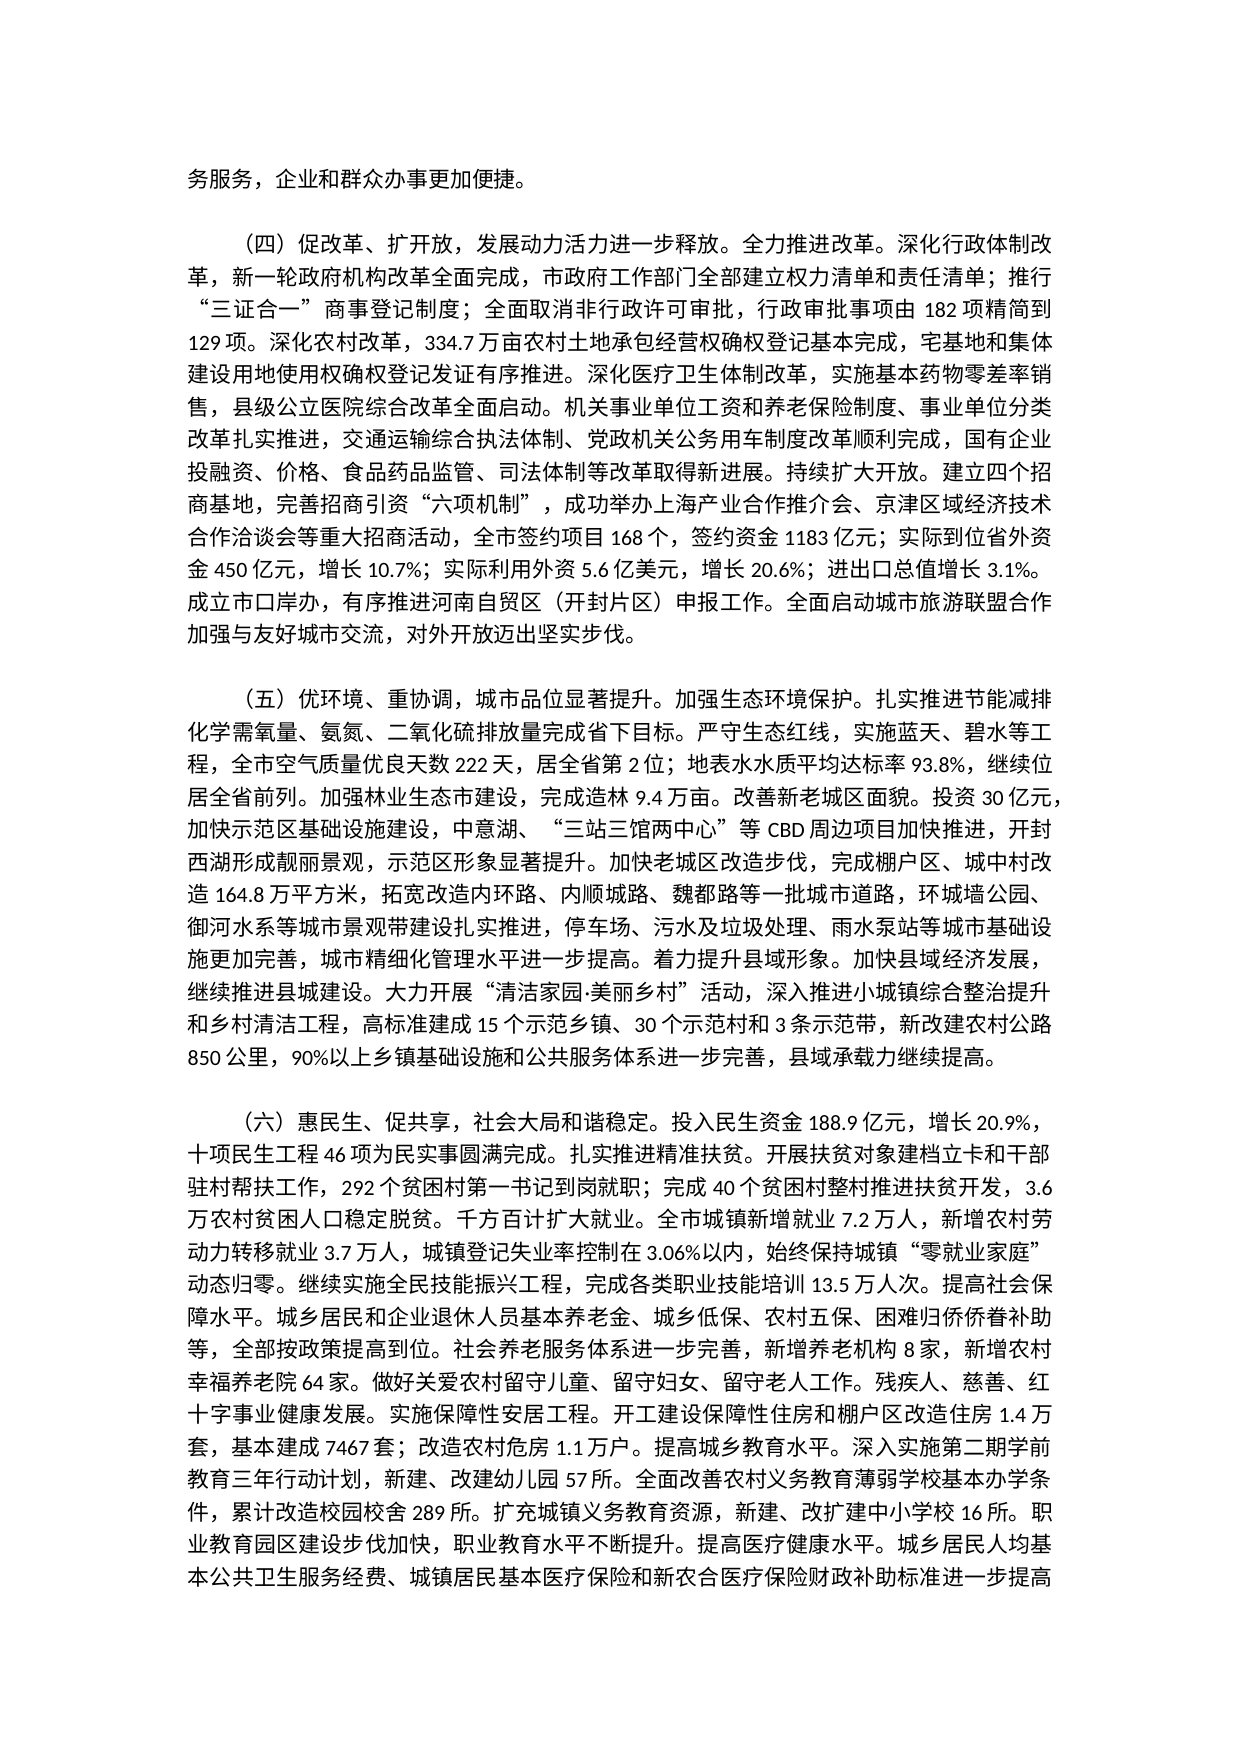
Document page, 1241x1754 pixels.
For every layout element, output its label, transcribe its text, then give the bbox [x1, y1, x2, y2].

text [187, 162, 1053, 194]
text （五）优环境、重协调，城市品位显著提升。加强生态环境保护。扎实推进节能减排，化学需氧量、氨氮、二氧化硫排放量完成省下目标。严守生态红线，实施蓝天、碧水等工程，全市空气质量优良天数222天，居全省第2位；地表水水质平均达标率93.8%，继续位居全省前列。加强林业生态市建设，完成造林9.4万亩。改善新老城区面貌。投资30亿元，加快示范区基础设施建设，中意湖、“三站三馆两中心”等CBD周边项目加快推进，开封西湖形成靓丽景观，示范区形象显著提升。加快老城区改造步伐，完成棚户区、城中村改造164.8万平方米，拓宽改造内环路、内顺城路、魏都路等一批城市道路，环城墙公园、御河水系等城市景观带建设扎实推进，停车场、污水及垃圾处理、雨水泵站等城市基础设施更加完善，城市精细化管理水平进一步提高。着力提升县域形象。加快县域经济发展，继续推进县城建设。大力开展“清洁家园·美丽乡村”活动，深入推进小城镇综合整治提升和乡村清洁工程，高标准建成15个示范乡镇、30个示范村和3条示范带，新改建农村公路850公里，90%以上乡镇基础设施和公共服务体系进一步完善，县域承载力继续提高。 [187, 682, 1053, 1072]
text （四）促改革、扩开放，发展动力活力进一步释放。全力推进改革。深化行政体制改革，新一轮政府机构改革全面完成，市政府工作部门全部建立权力清单和责任清单；推行“三证合一”商事登记制度；全面取消非行政许可审批，行政审批事项由182项精简到129项。深化农村改革，334.7万亩农村土地承包经营权确权登记基本完成，宅基地和集体建设用地使用权确权登记发证有序推进。深化医疗卫生体制改革，实施基本药物零差率销售，县级公立医院综合改革全面启动。机关事业单位工资和养老保险制度、事业单位分类改革扎实推进，交通运输综合执法体制、党政机关公务用车制度改革顺利完成，国有企业、投融资、价格、食品药品监管、司法体制等改革取得新进展。持续扩大开放。建立四个招商基地，完善招商引资“六项机制”，成功举办上海产业合作推介会、京津区域经济技术合作洽谈会等重大招商活动，全市签约项目168个，签约资金1183亿元；实际到位省外资金450亿元，增长10.7%；实际利用外资5.6亿美元，增长20.6%；进出口总值增长3.1%。成立市口岸办，有序推进河南自贸区（开封片区）申报工作。全面启动城市旅游联盟合作，加强与友好城市交流，对外开放迈出坚实步伐。 [187, 227, 1053, 649]
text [187, 1104, 1053, 1592]
